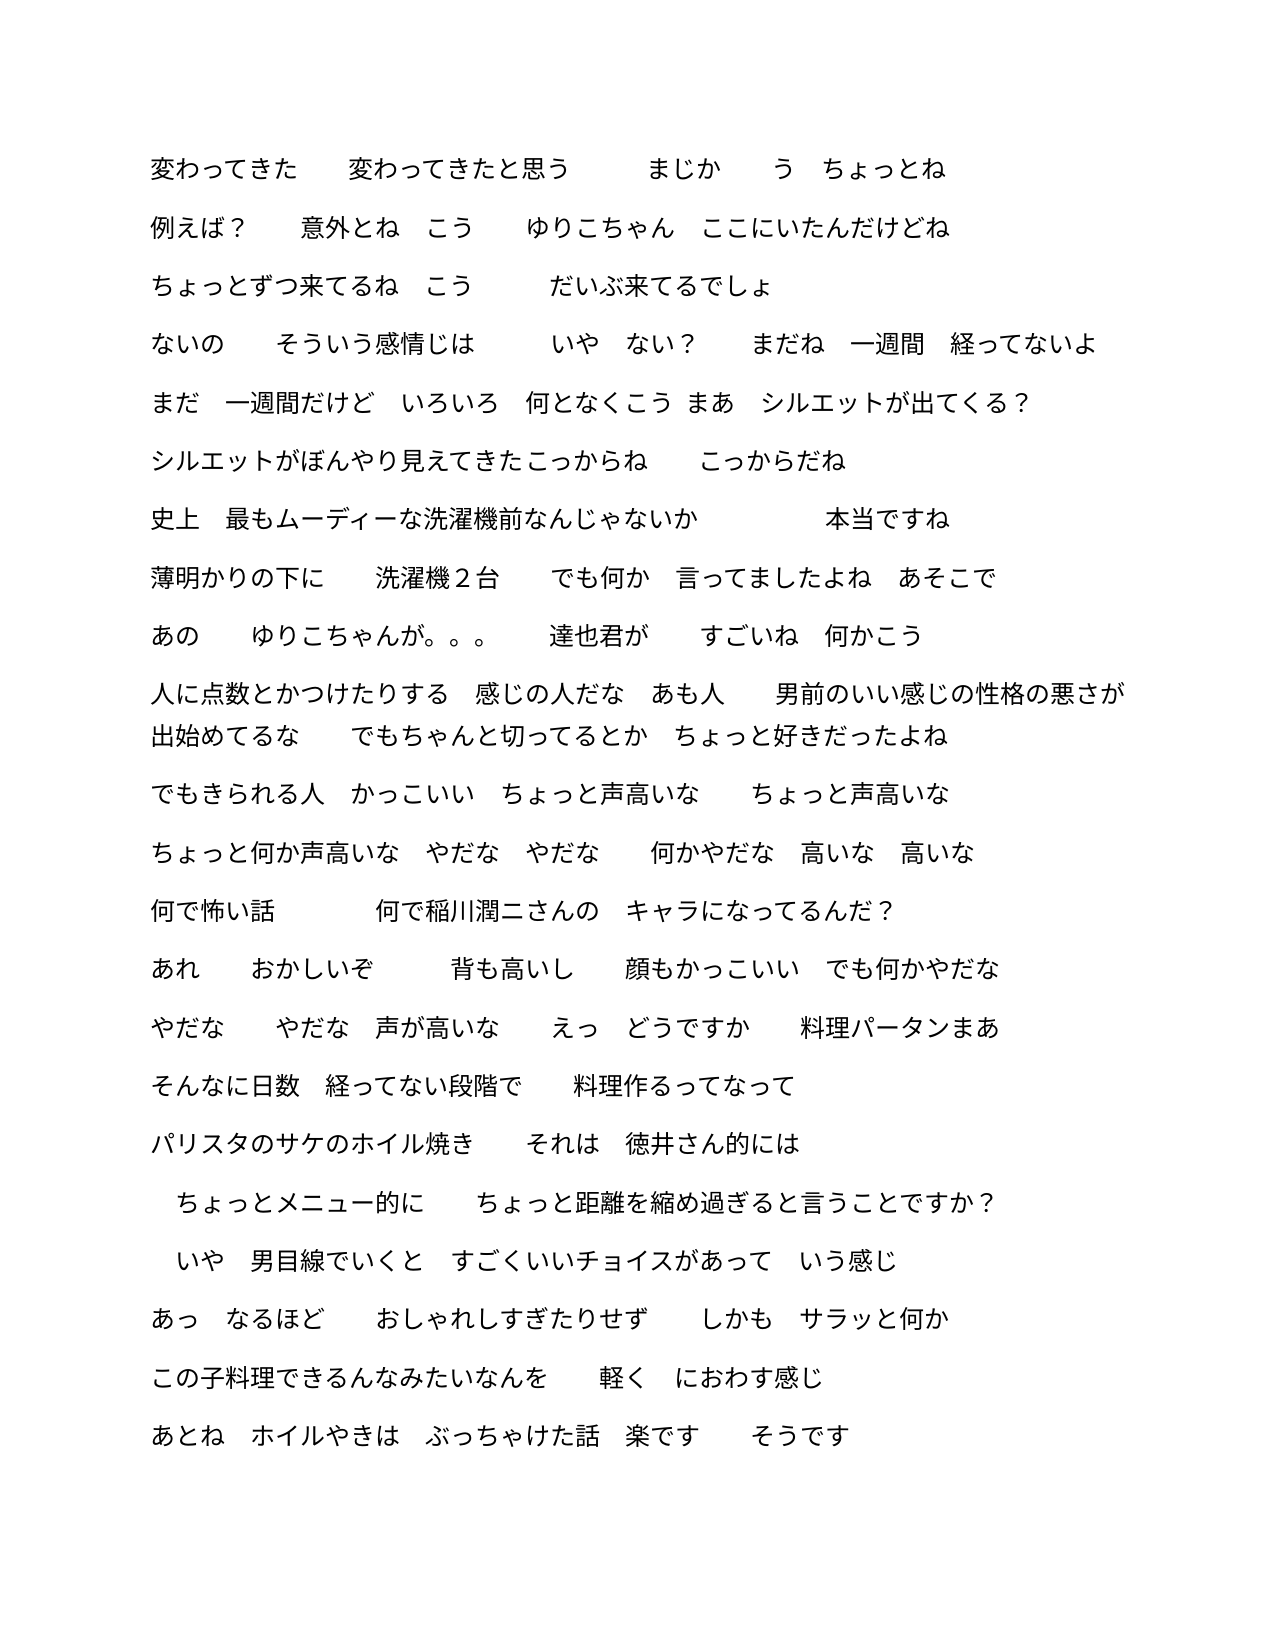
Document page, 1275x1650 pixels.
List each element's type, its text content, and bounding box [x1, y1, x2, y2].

text 変わってきた 変わってきたと思う まじか う ちょっとね [150, 150, 1125, 186]
text いや 男目線でいくと すごくいいチョイスがあって いう感じ [150, 1242, 1125, 1278]
text ちょっとメニュー的に ちょっと距離を縮め過ぎると言うことですか？ [150, 1183, 1125, 1219]
text そんなに日数 経ってない段階で 料理作るってなって [150, 1067, 1125, 1103]
text ないの そういう感情じは いや ない？ まだね 一週間 経ってないよ [150, 325, 1125, 361]
text やだな やだな 声が高いな えっ どうですか 料理パータンまあ [150, 1008, 1125, 1044]
text 薄明かりの下に 洗濯機２台 でも何か 言ってましたよね あそこで [150, 558, 1125, 594]
text 史上 最もムーディーな洗濯機前なんじゃないか 本当ですね [150, 500, 1125, 536]
text 何で怖い話 何で稲川潤ニさんの キャラになってるんだ？ [150, 892, 1125, 928]
text シルエットがぼんやり見えてきた こっからね こっからだね [150, 442, 1125, 478]
text でもきられる人 かっこいい ちょっと声高いな ちょっと声高いな [150, 775, 1125, 811]
text あとね ホイルやきは ぶっちゃけた話 楽です そうです [150, 1417, 1125, 1453]
text 例えば？ 意外とね こう ゆりこちゃん ここにいたんだけどね [150, 208, 1125, 244]
text あの ゆりこちゃんが。。。 達也君が すごいね 何かこう [150, 617, 1125, 653]
text この子料理できるんなみたいなんを 軽く におわす感じ [150, 1358, 1125, 1394]
text 人に点数とかつけたりする 感じの人だな あも人 男前のいい感じの性格の悪さが出始めてるな でもちゃんと切ってるとか ちょっと好きだったよね [150, 675, 1125, 753]
text パリスタのサケのホイル焼き それは 徳井さん的には [150, 1125, 1125, 1161]
text ちょっとずつ来てるね こう だいぶ来てるでしょ [150, 267, 1125, 303]
text ちょっと何か声高いな やだな やだな 何かやだな 高いな 高いな [150, 833, 1125, 869]
text あれ おかしいぞ 背も高いし 顔もかっこいい でも何かやだな [150, 950, 1125, 986]
text まだ 一週間だけど いろいろ 何となくこう まあ シルエットが出てくる？ [150, 383, 1125, 419]
text あっ なるほど おしゃれしすぎたりせず しかも サラッと何か [150, 1300, 1125, 1336]
